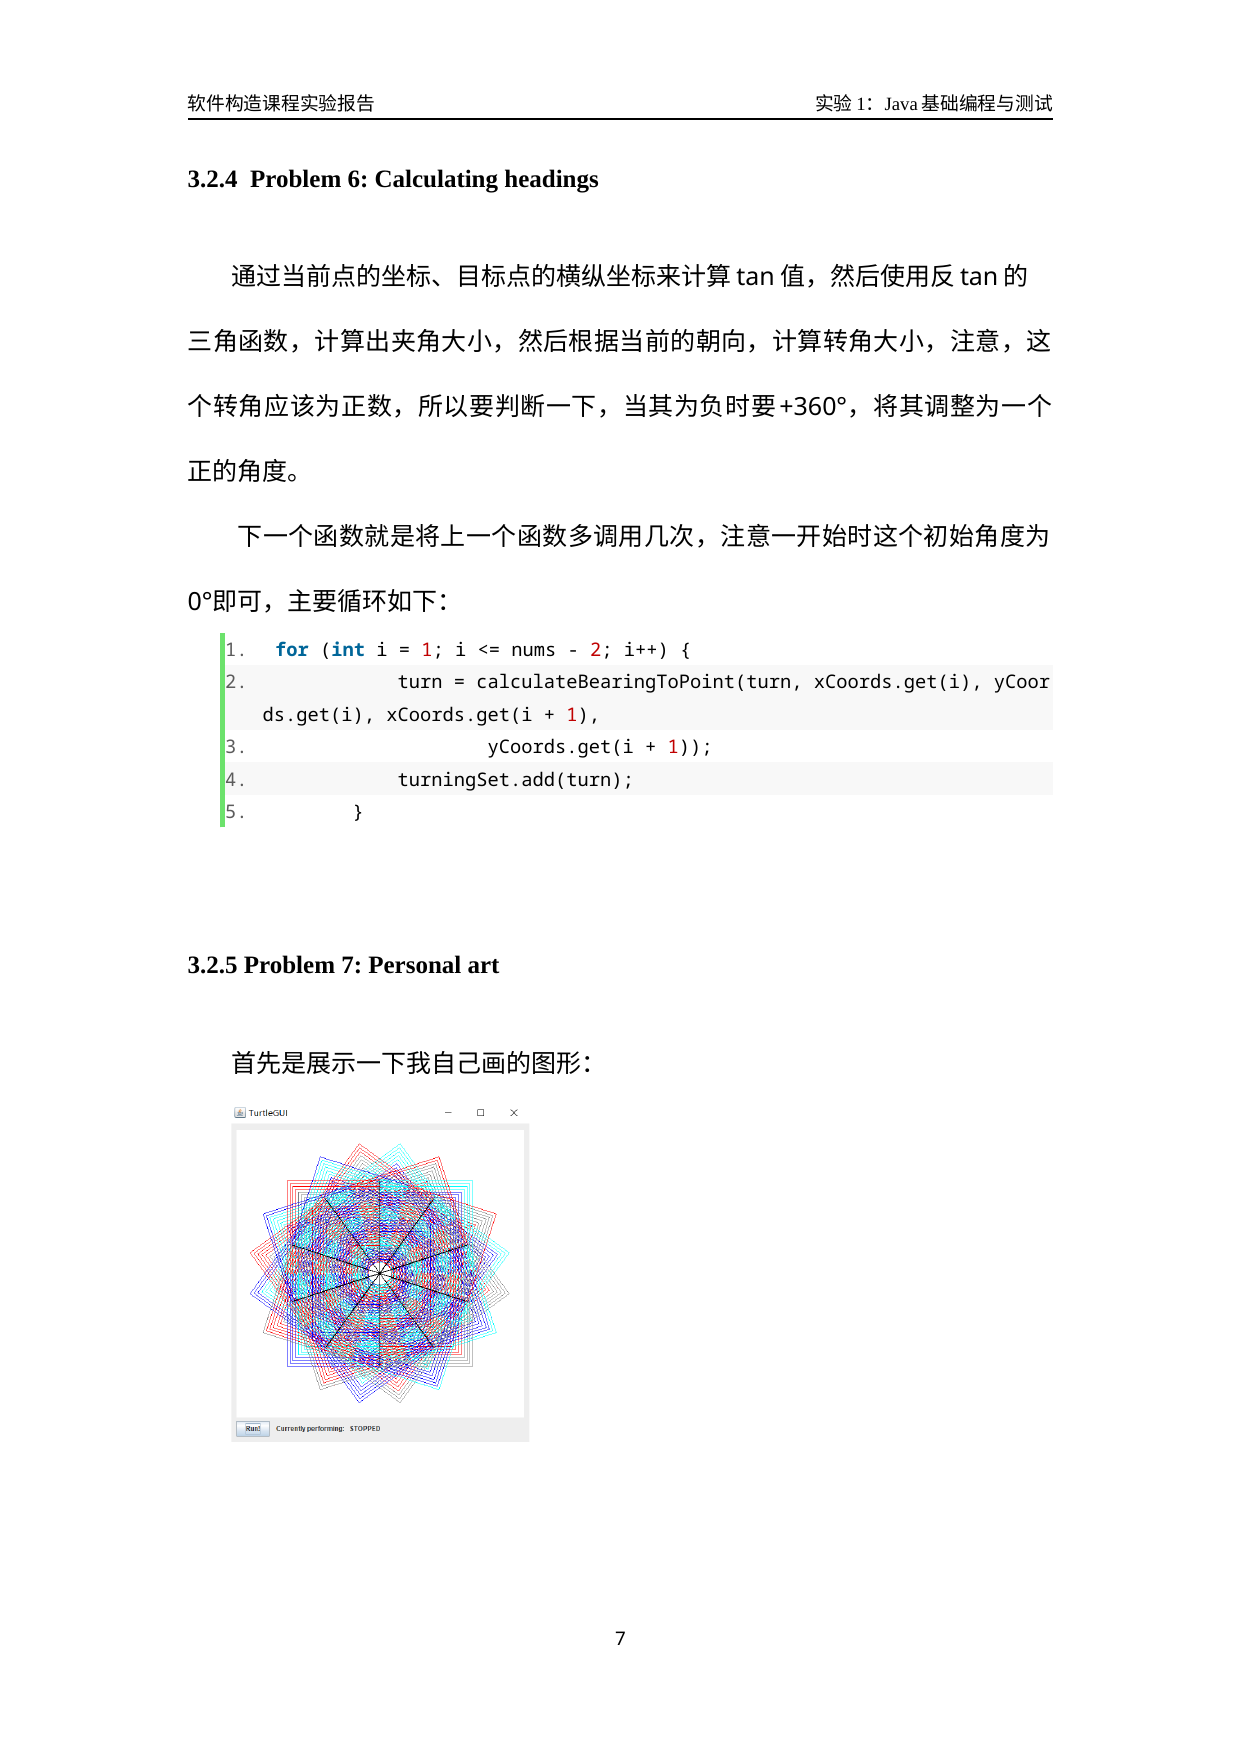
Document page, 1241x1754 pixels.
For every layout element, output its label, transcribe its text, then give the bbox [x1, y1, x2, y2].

text 通过当前点的坐标、目标点的横纵坐标来计算tan值，然后使用反tan的 [231, 242, 1053, 307]
text 三角函数，计算出夹角大小，然后根据当前的朝向，计算转角大小，注意，这个转角应该为正数，所以要判断一下，当其为负时要+360°，将其调整为一个正的角度。 [187, 307, 1053, 502]
subtitle Problem 6: Calculating headings [187, 162, 1053, 194]
list for (int i = 1; i <= nums - 2; i++) { [220, 632, 1053, 665]
list turningSet.add(turn); [225, 762, 1053, 795]
list turn = calculateBearingToPoint(turn, xCoords.get(i), yCoords.get(i), xCoords.get(i + 1), [225, 665, 1053, 730]
text 下一个函数就是将上一个函数多调用几次，注意一开始时这个初始角度为0°即可，主要循环如下： [187, 502, 1053, 632]
list yCoords.get(i + 1)); [225, 730, 1053, 762]
subtitle Problem 7: Personal art [187, 949, 1053, 981]
picture [231, 1104, 530, 1442]
list } [225, 795, 1053, 827]
text 首先是展示一下我自己画的图形： [231, 1029, 1053, 1094]
